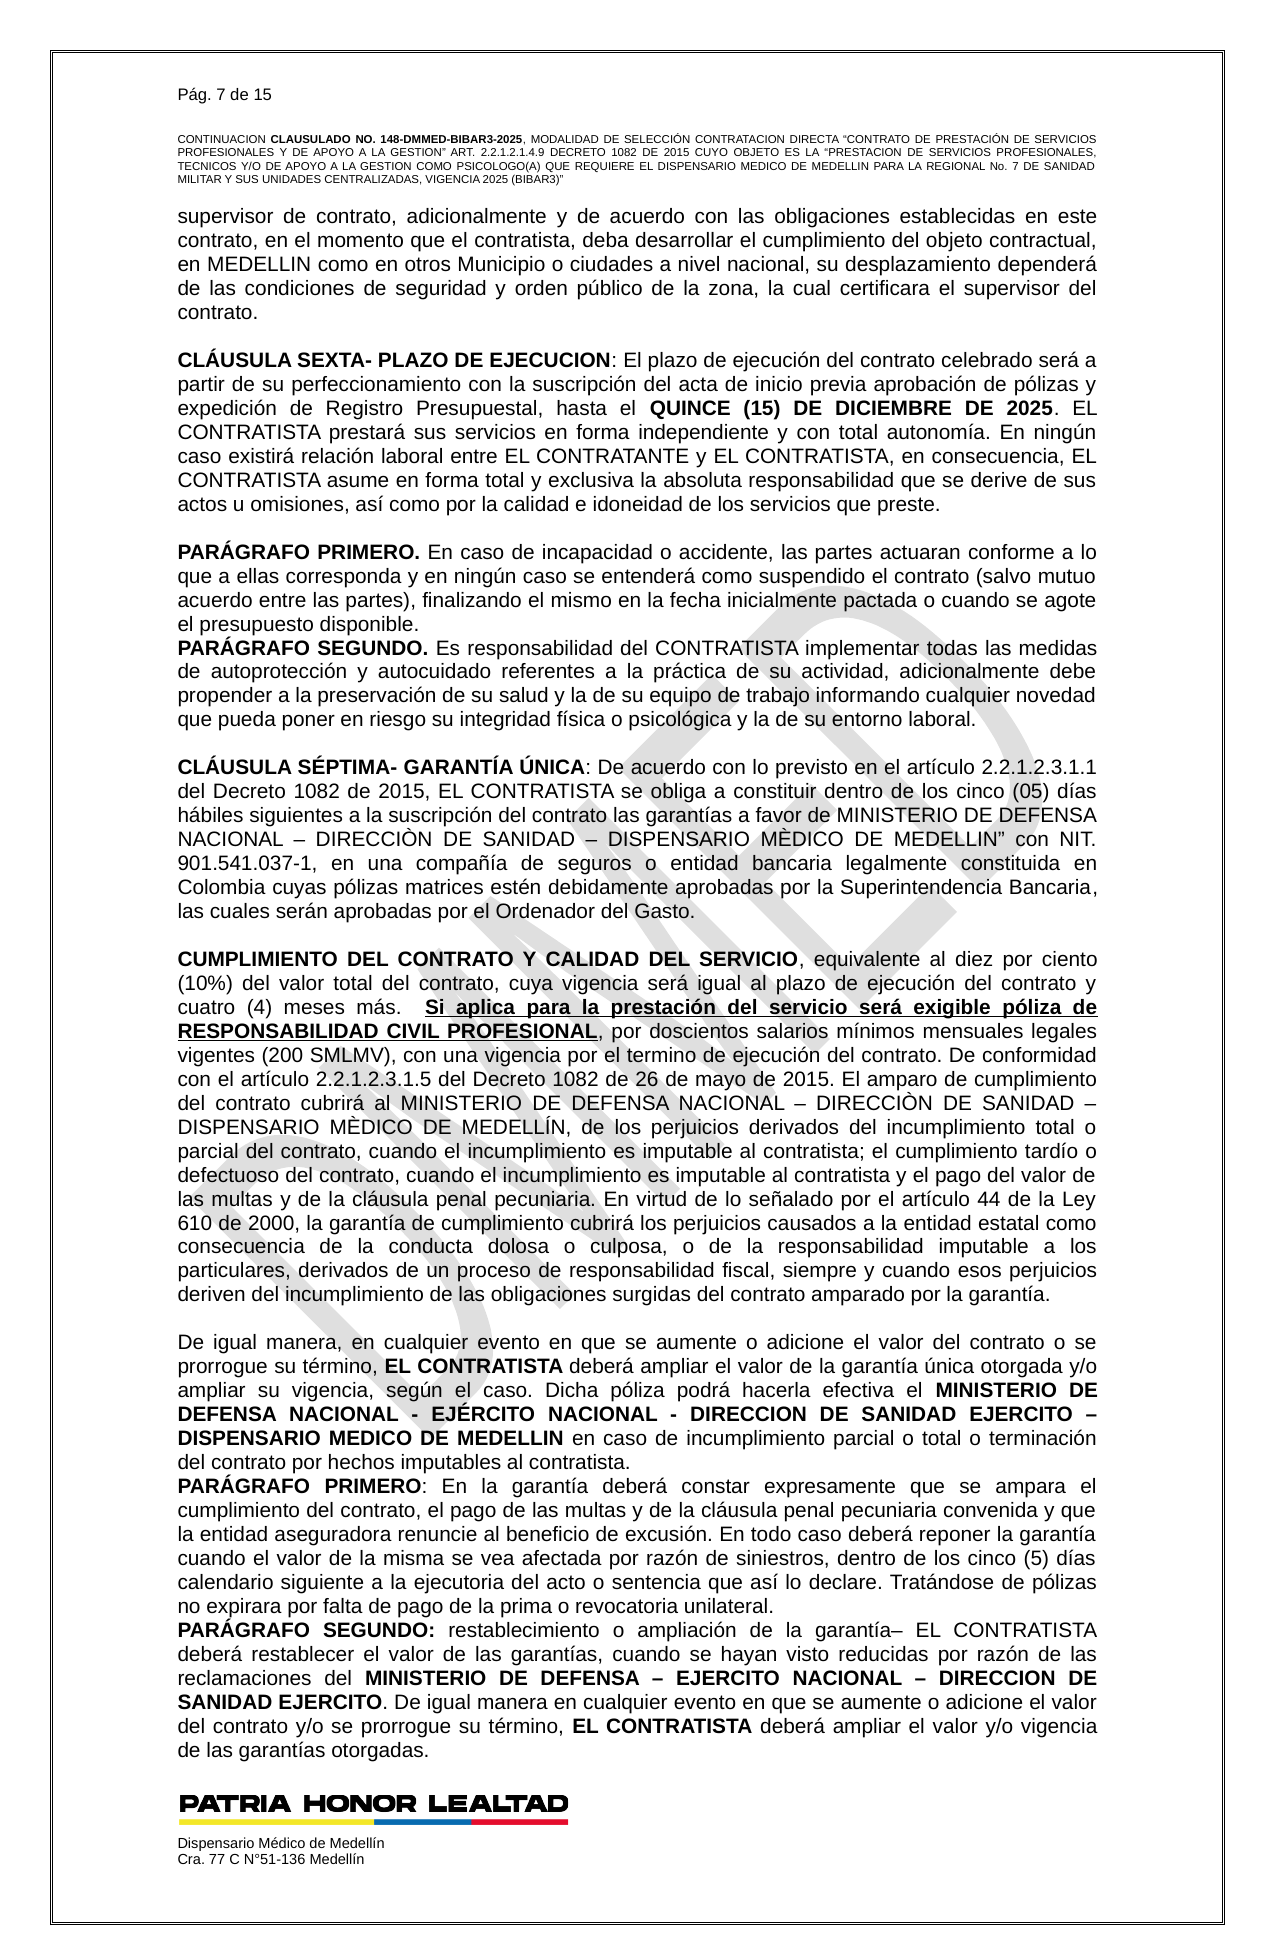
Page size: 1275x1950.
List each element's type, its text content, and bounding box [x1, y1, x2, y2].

text PARÁGRAFO SEGUNDO. Es responsabilidad del CONTRATISTA implementar todas las medidas de autoprotección y autocuidado referentes a la práctica de su actividad, adicionalmente debe propender a la preservación de su salud y la de su equipo de trabajo informando cualquier novedad que pueda poner en riesgo su integridad física o psicológica y la de su entorno laboral. [177, 635, 1098, 731]
text PARÁGRAFO SEGUNDO: restablecimiento o ampliación de la garantía– EL CONTRATISTA deberá restablecer el valor de las garantías, cuando se hayan visto reducidas por razón de las reclamaciones del MINISTERIO DE DEFENSA – EJERCITO NACIONAL – DIRECCION DE SANIDAD EJERCITO. De igual manera en cualquier evento en que se aumente o adicione el valor del contrato y/o se prorrogue su término, EL CONTRATISTA deberá ampliar el valor y/o vigencia de las garantías otorgadas. [177, 1618, 1098, 1761]
text De igual manera, en cualquier evento en que se aumente o adicione el valor del contrato o se prorrogue su término, EL CONTRATISTA deberá ampliar el valor de la garantía única otorgada y/o ampliar su vigencia, según el caso. Dicha póliza podrá hacerla efectiva el MINISTERIO DE DEFENSA NACIONAL - EJÉRCITO NACIONAL - DIRECCION DE SANIDAD EJERCITO – DISPENSARIO MEDICO DE MEDELLIN en caso de incumplimiento parcial o total o terminación del contrato por hechos imputables al contratista. [177, 1330, 1098, 1474]
picture [179, 1795, 569, 1825]
text CUMPLIMIENTO DEL CONTRATO Y CALIDAD DEL SERVICIO, equivalente al diez por ciento (10%) del valor total del contrato, cuya vigencia será igual al plazo de ejecución del contrato y cuatro (4) meses más. Si aplica para la prestación del servicio será exigible póliza de RESPONSABILIDAD CIVIL PROFESIONAL, por doscientos salarios mínimos mensuales legales vigentes (200 SMLMV), con una vigencia por el termino de ejecución del contrato. De conformidad con el artículo 2.2.1.2.3.1.5 del Decreto 1082 de 26 de mayo de 2015. El amparo de cumplimiento del contrato cubrirá al MINISTERIO DE DEFENSA NACIONAL – DIRECCIÒN DE SANIDAD – DISPENSARIO MÈDICO DE MEDELLÍN, de los perjuicios derivados del incumplimiento total o parcial del contrato, cuando el incumplimiento es imputable al contratista; el cumplimiento tardío o defectuoso del contrato, cuando el incumplimiento es imputable al contratista y el pago del valor de las multas y de la cláusula penal pecuniaria. En virtud de lo señalado por el artículo 44 de la Ley 610 de 2000, la garantía de cumplimiento cubrirá los perjuicios causados a la entidad estatal como consecuencia de la conducta dolosa o culposa, o de la responsabilidad imputable a los particulares, derivados de un proceso de responsabilidad fiscal, siempre y cuando esos perjuicios deriven del incumplimiento de las obligaciones surgidas del contrato amparado por la garantía. [177, 947, 1098, 1306]
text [177, 204, 1098, 324]
text CLÁUSULA SEXTA- PLAZO DE EJECUCION: El plazo de ejecución del contrato celebrado será a partir de su perfeccionamiento con la suscripción del acta de inicio previa aprobación de pólizas y expedición de Registro Presupuestal, hasta el QUINCE (15) DE DICIEMBRE DE 2025. EL CONTRATISTA prestará sus servicios en forma independiente y con total autonomía. En ningún caso existirá relación laboral entre EL CONTRATANTE y EL CONTRATISTA, en consecuencia, EL CONTRATISTA asume en forma total y exclusiva la absoluta responsabilidad que se derive de sus actos u omisiones, así como por la calidad e idoneidad de los servicios que preste. [177, 348, 1098, 516]
text PARÁGRAFO PRIMERO. En caso de incapacidad o accidente, las partes actuaran conforme a lo que a ellas corresponda y en ningún caso se entenderá como suspendido el contrato (salvo mutuo acuerdo entre las partes), finalizando el mismo en la fecha inicialmente pactada o cuando se agote el presupuesto disponible. [177, 539, 1098, 635]
text CLÁUSULA SÉPTIMA- GARANTÍA ÚNICA: De acuerdo con lo previsto en el artículo 2.2.1.2.3.1.1 del Decreto 1082 de 2015, EL CONTRATISTA se obliga a constituir dentro de los cinco (05) días hábiles siguientes a la suscripción del contrato las garantías a favor de MINISTERIO DE DEFENSA NACIONAL – DIRECCIÒN DE SANIDAD – DISPENSARIO MÈDICO DE MEDELLIN” con NIT. 901.541.037-1, en una compañía de seguros o entidad bancaria legalmente constituida en Colombia cuyas pólizas matrices estén debidamente aprobadas por la Superintendencia Bancaria, las cuales serán aprobadas por el Ordenador del Gasto. [177, 755, 1098, 923]
text PARÁGRAFO PRIMERO: En la garantía deberá constar expresamente que se ampara el cumplimiento del contrato, el pago de las multas y de la cláusula penal pecuniaria convenida y que la entidad aseguradora renuncie al beneficio de excusión. En todo caso deberá reponer la garantía cuando el valor de la misma se vea afectada por razón de siniestros, dentro de los cinco (5) días calendario siguiente a la ejecutoria del acto o sentencia que así lo declare. Tratándose de pólizas no expirara por falta de pago de la prima o revocatoria unilateral. [177, 1474, 1098, 1618]
